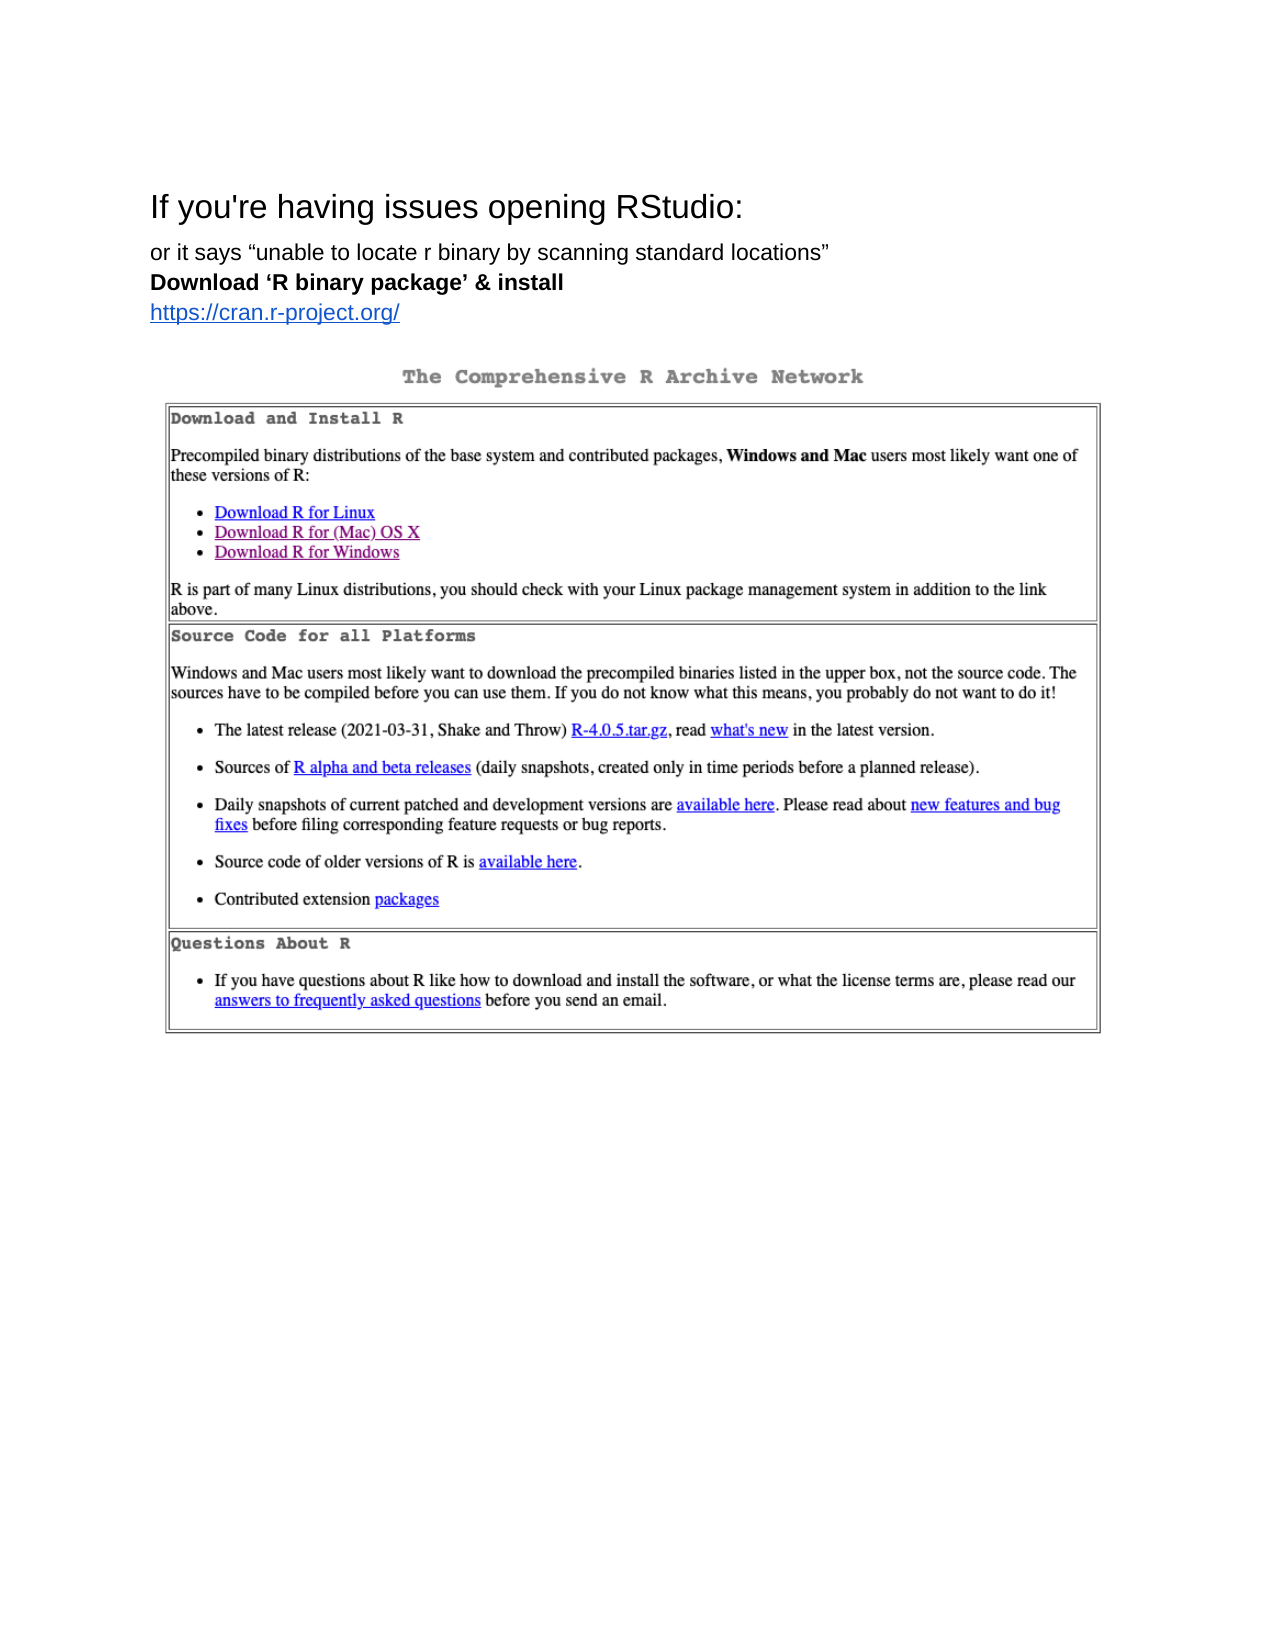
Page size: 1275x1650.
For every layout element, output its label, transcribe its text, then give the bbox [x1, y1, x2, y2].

text Download ‘R binary package’ & install [150, 269, 1125, 295]
subtitle If you're having issues opening RStudio: [150, 187, 1125, 226]
text https://cran.r-project.org/ [150, 299, 1125, 325]
picture [150, 359, 1125, 1041]
text or it says “unable to locate r binary by scanning standard locations” [150, 238, 1125, 265]
